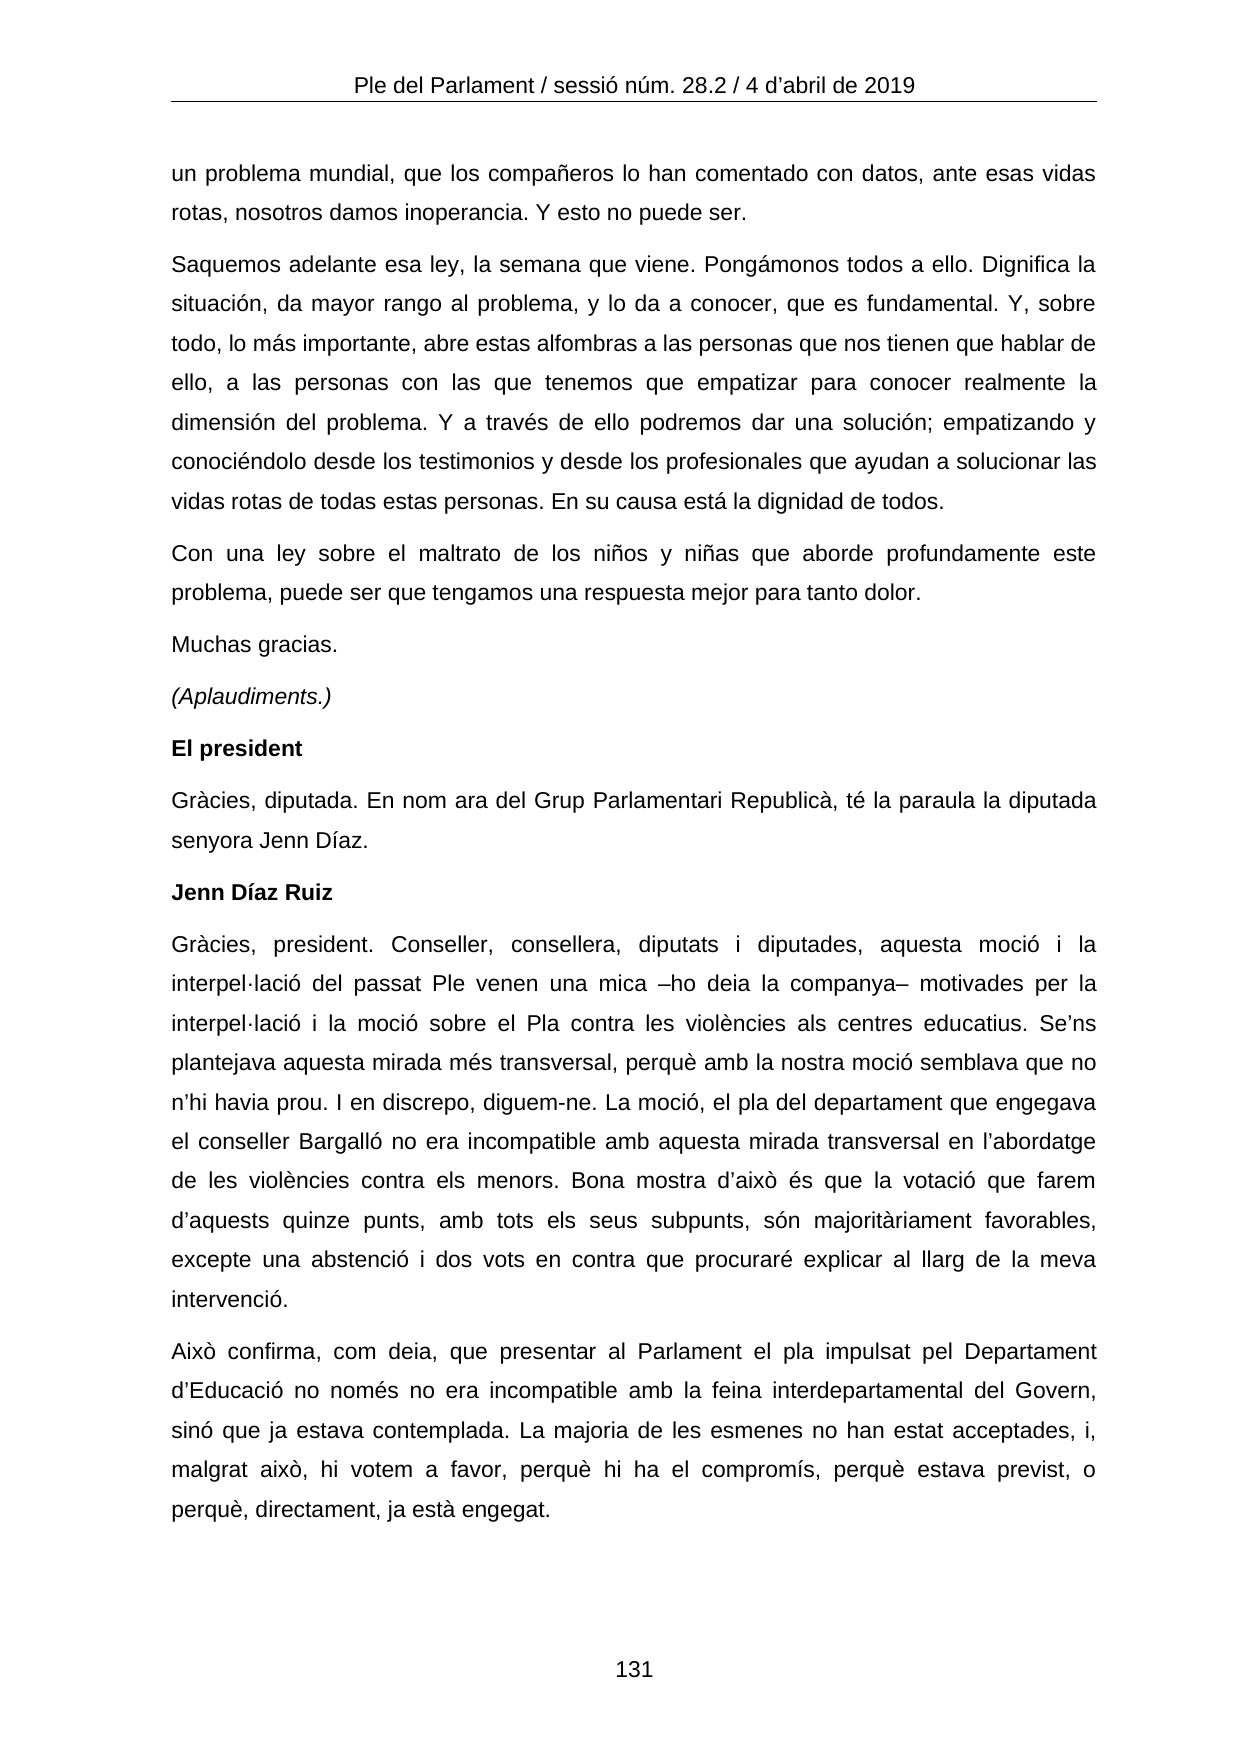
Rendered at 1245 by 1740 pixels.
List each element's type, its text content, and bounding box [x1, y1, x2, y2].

text El president [171, 735, 1097, 762]
text Con una ley sobre el maltrato de los niños y niñas que aborde profundamente este problema, puede ser que tengamos una respuesta mejor para tanto dolor. [171, 540, 1097, 606]
text (Aplaudiments.) [171, 683, 1097, 709]
text Muchas gracias. [171, 631, 1097, 658]
text Jenn Díaz Ruiz [171, 879, 1097, 905]
text Gràcies, president. Conseller, consellera, diputats i diputades, aquesta moció i la interpel·lació del passat Ple venen una mica –ho deia la companya– motivades per la interpel·lació i la moció sobre el Pla contra les violències als centres educatius. Se’ns plantejava aquesta mirada més transversal, perquè amb la nostra moció semblava que no n’hi havia prou. I en discrepo, diguem-ne. La moció, el pla del departament que engegava el conseller Bargalló no era incompatible amb aquesta mirada transversal en l’abordatge de les violències contra els menors. Bona mostra d’això és que la votació que farem d’aquests quinze punts, amb tots els seus subpunts, són majoritàriament favorables, excepte una abstenció i dos vots en contra que procuraré explicar al llarg de la meva intervenció. [171, 931, 1097, 1312]
text Saquemos adelante esa ley, la semana que viene. Pongámonos todos a ello. Dignifica la situación, da mayor rango al problema, y lo da a conocer, que es fundamental. Y, sobre todo, lo más importante, abre estas alfombras a las personas que nos tienen que hablar de ello, a las personas con las que tenemos que empatizar para conocer realmente la dimensión del problema. Y a través de ello podremos dar una solución; empatizando y conociéndolo desde los testimonios y desde los profesionales que ayudan a solucionar las vidas rotas de todas estas personas. En su causa está la dignidad de todos. [171, 251, 1097, 514]
text Gràcies, diputada. En nom ara del Grup Parlamentari Republicà, té la paraula la diputada senyora Jenn Díaz. [171, 787, 1097, 853]
text Això confirma, com deia, que presentar al Parlament el pla impulsat pel Departament d’Educació no només no era incompatible amb la feina interdepartamental del Govern, sinó que ja estava contemplada. La majoria de les esmenes no han estat acceptades, i, malgrat això, hi votem a favor, perquè hi ha el compromís, perquè estava previst, o perquè, directament, ja està engegat. [171, 1338, 1097, 1522]
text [171, 159, 1097, 225]
